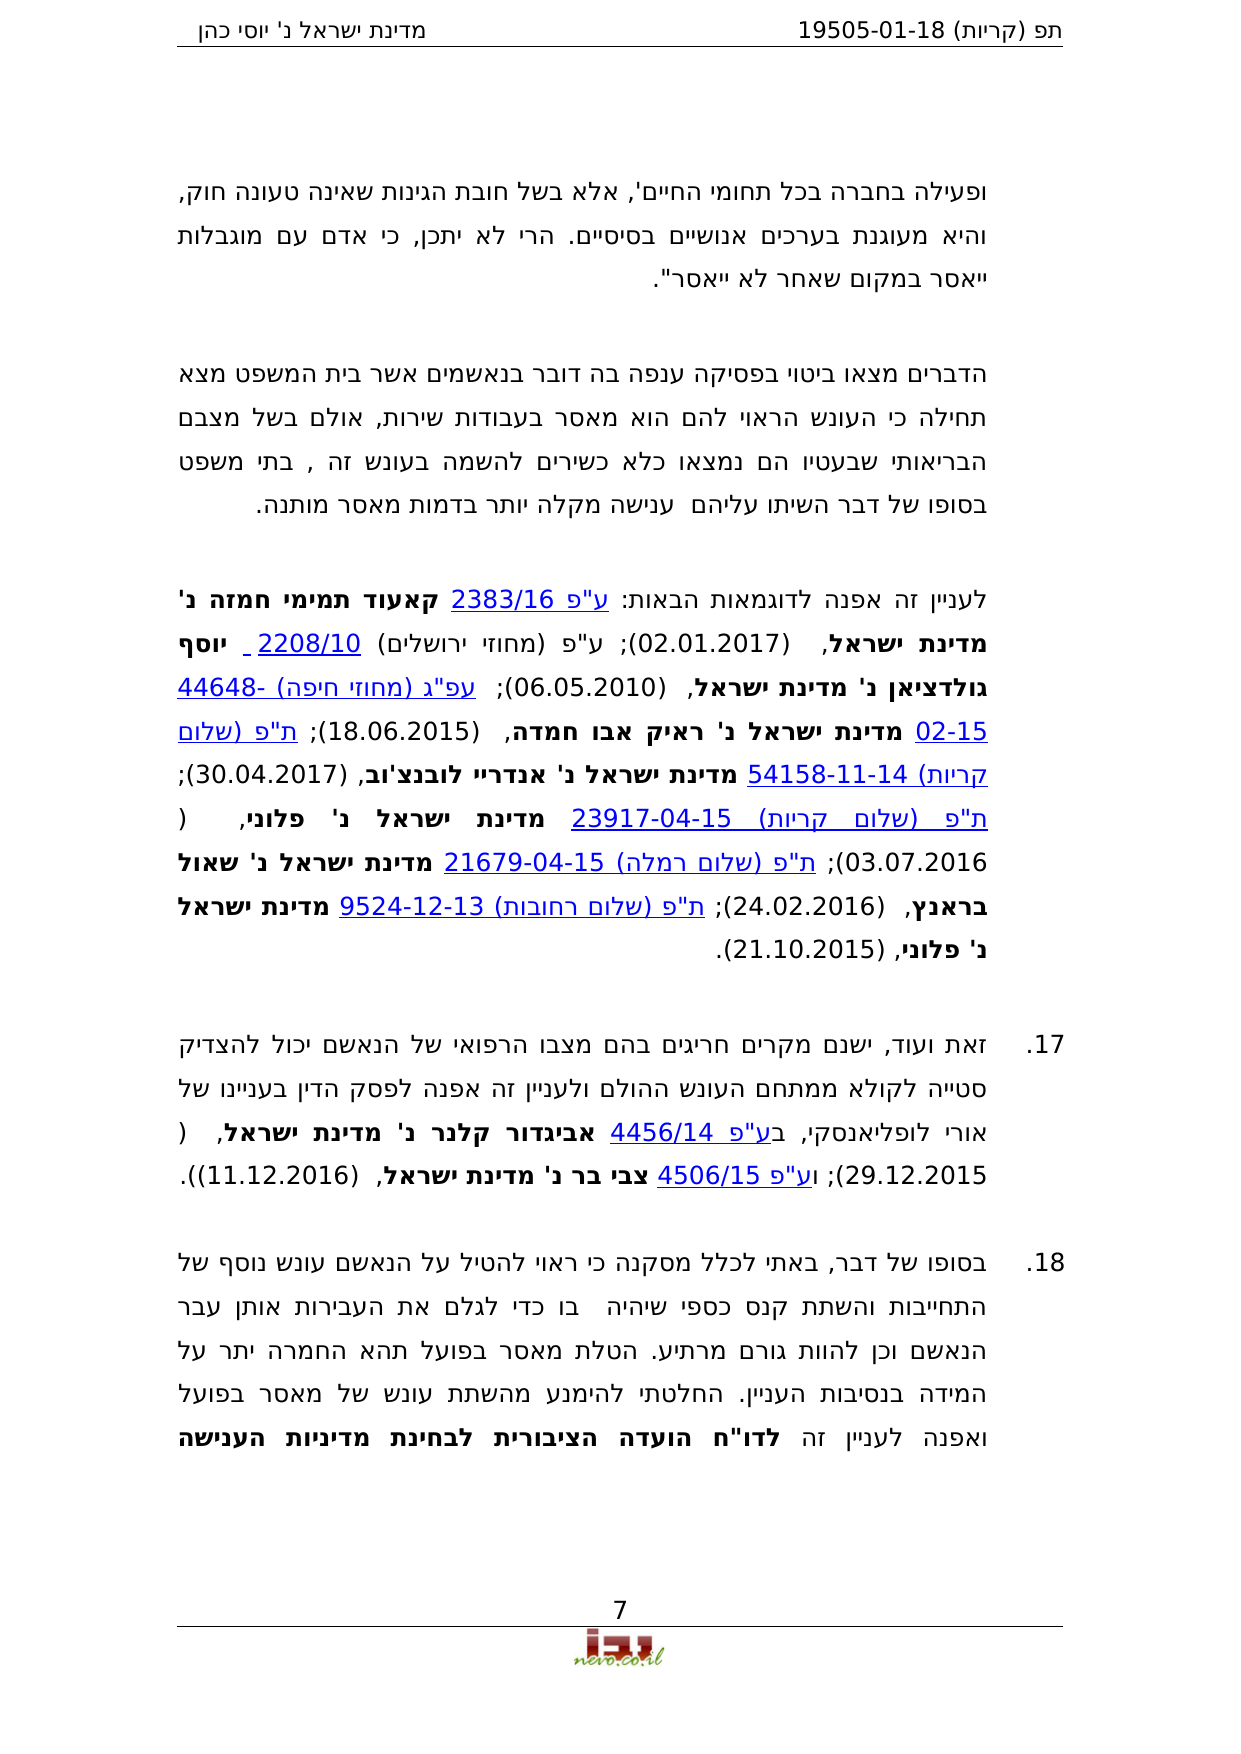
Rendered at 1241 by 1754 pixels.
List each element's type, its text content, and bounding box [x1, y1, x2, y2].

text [177, 177, 988, 294]
text לעניין זה אפנה לדוגמאות הבאות: ע"פ 2383/16 קאעוד תמימי חמזה נ' מדינת ישראל, (02.01.2017); ע"פ (מחוזי ירושלים) 2208/10‏ יוסף גולדציאן נ' מדינת ישראל, (06.05.2010); עפ"ג (מחוזי חיפה) 44648-02-15‏ מדינת ישראל נ' ראיק אבו חמדה, (18.06.2015); ת"פ (שלום קריות) 54158-11-14 מדינת ישראל נ' אנדריי לובנצ'וב, (30.04.2017); ת"פ (שלום קריות) 23917-04-15 מדינת ישראל נ' פלוני, (03.07.2016); ת"פ (שלום רמלה) 21679-04-15 מדינת ישראל נ' שאול בראנץ, (24.02.2016); ת"פ (שלום רחובות) 9524-12-13 מדינת ישראל נ' פלוני, (21.10.2015). [177, 586, 988, 965]
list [177, 1248, 1026, 1453]
list זאת ועוד, ישנם מקרים חריגים בהם מצבו הרפואי של הנאשם יכול להצדיק סטייה לקולא ממתחם העונש ההולם ולעניין זה אפנה לפסק הדין בעניינו של אורי לופליאנסקי, בע"פ 4456/14 אביגדור קלנר נ' מדינת ישראל, (29.12.2015); וע"פ 4506/15 צבי בר נ' מדינת ישראל, (11.12.2016)). [177, 1030, 1026, 1191]
picture [574, 1628, 666, 1667]
text הדברים מצאו ביטוי בפסיקה ענפה בה דובר בנאשמים אשר בית המשפט מצא תחילה כי העונש הראוי להם הוא מאסר בעבודות שירות, אולם בשל מצבם הבריאותי שבעטיו הם נמצאו כלא כשירים להשמה בעונש זה , בתי משפט בסופו של דבר השיתו עליהם ענישה מקלה יותר בדמות מאסר מותנה. [177, 359, 988, 520]
